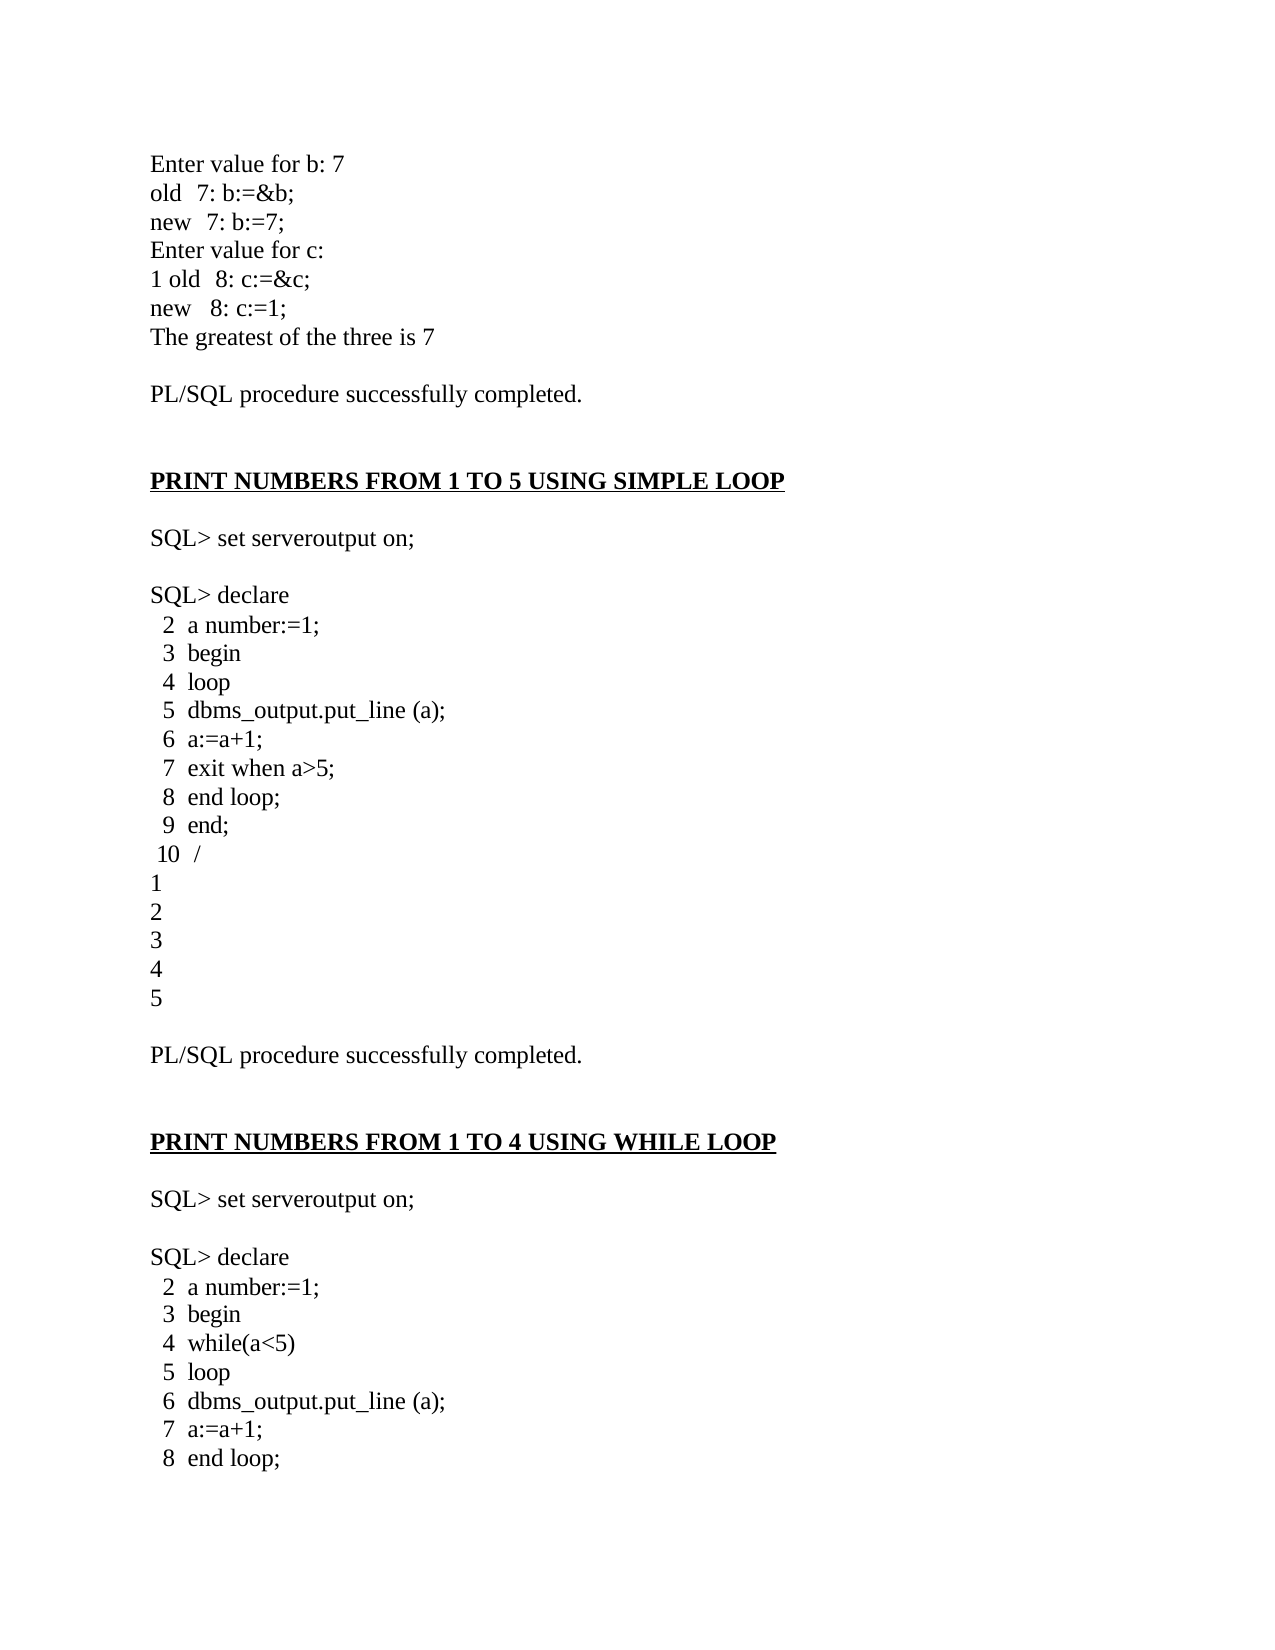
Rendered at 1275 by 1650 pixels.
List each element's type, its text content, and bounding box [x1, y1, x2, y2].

list dbms_output.put_line (a); [162, 1386, 1142, 1414]
text 3 [150, 926, 1142, 954]
text PL/SQL procedure successfully completed. [150, 379, 1142, 408]
list begin [162, 1299, 1142, 1328]
text 4 [150, 954, 1142, 983]
list a number:=1; [162, 615, 1142, 638]
text 1 [150, 868, 1142, 897]
list end loop; [162, 1443, 1142, 1472]
list loop [162, 1357, 1142, 1386]
text new 7: b:=7; Enter value for c: 1 old 8: c:=&c; [150, 207, 341, 293]
list / [156, 839, 1142, 868]
list exit when a>5; [162, 753, 1142, 782]
list while(a<5) [162, 1328, 1142, 1357]
list end; [162, 811, 1142, 839]
list loop [162, 667, 1142, 696]
list end loop; [162, 782, 1142, 811]
subtitle PRINT NUMBERS FROM 1 TO 5 USING SIMPLE LOOP [150, 466, 1142, 495]
text Enter value for b: 7 old 7: b:=&b; [150, 149, 344, 207]
text 5 [150, 983, 1142, 1012]
text PL/SQL procedure successfully completed. [150, 1041, 1142, 1069]
list dbms_output.put_line (a); [162, 696, 1142, 724]
list a number:=1; [162, 1277, 1142, 1299]
text SQL> set serveroutput on; SQL> declare [150, 1162, 434, 1277]
list begin [162, 638, 1142, 667]
list a:=a+1; [162, 1414, 1142, 1443]
list a:=a+1; [162, 724, 1142, 753]
subtitle PRINT NUMBERS FROM 1 TO 4 USING WHILE LOOP [150, 1127, 1142, 1156]
text 2 [150, 897, 1142, 926]
text new 8: c:=1; [150, 293, 1142, 322]
text SQL> set serveroutput on; SQL> declare [150, 500, 434, 615]
text The greatest of the three is 7 [150, 322, 1142, 350]
